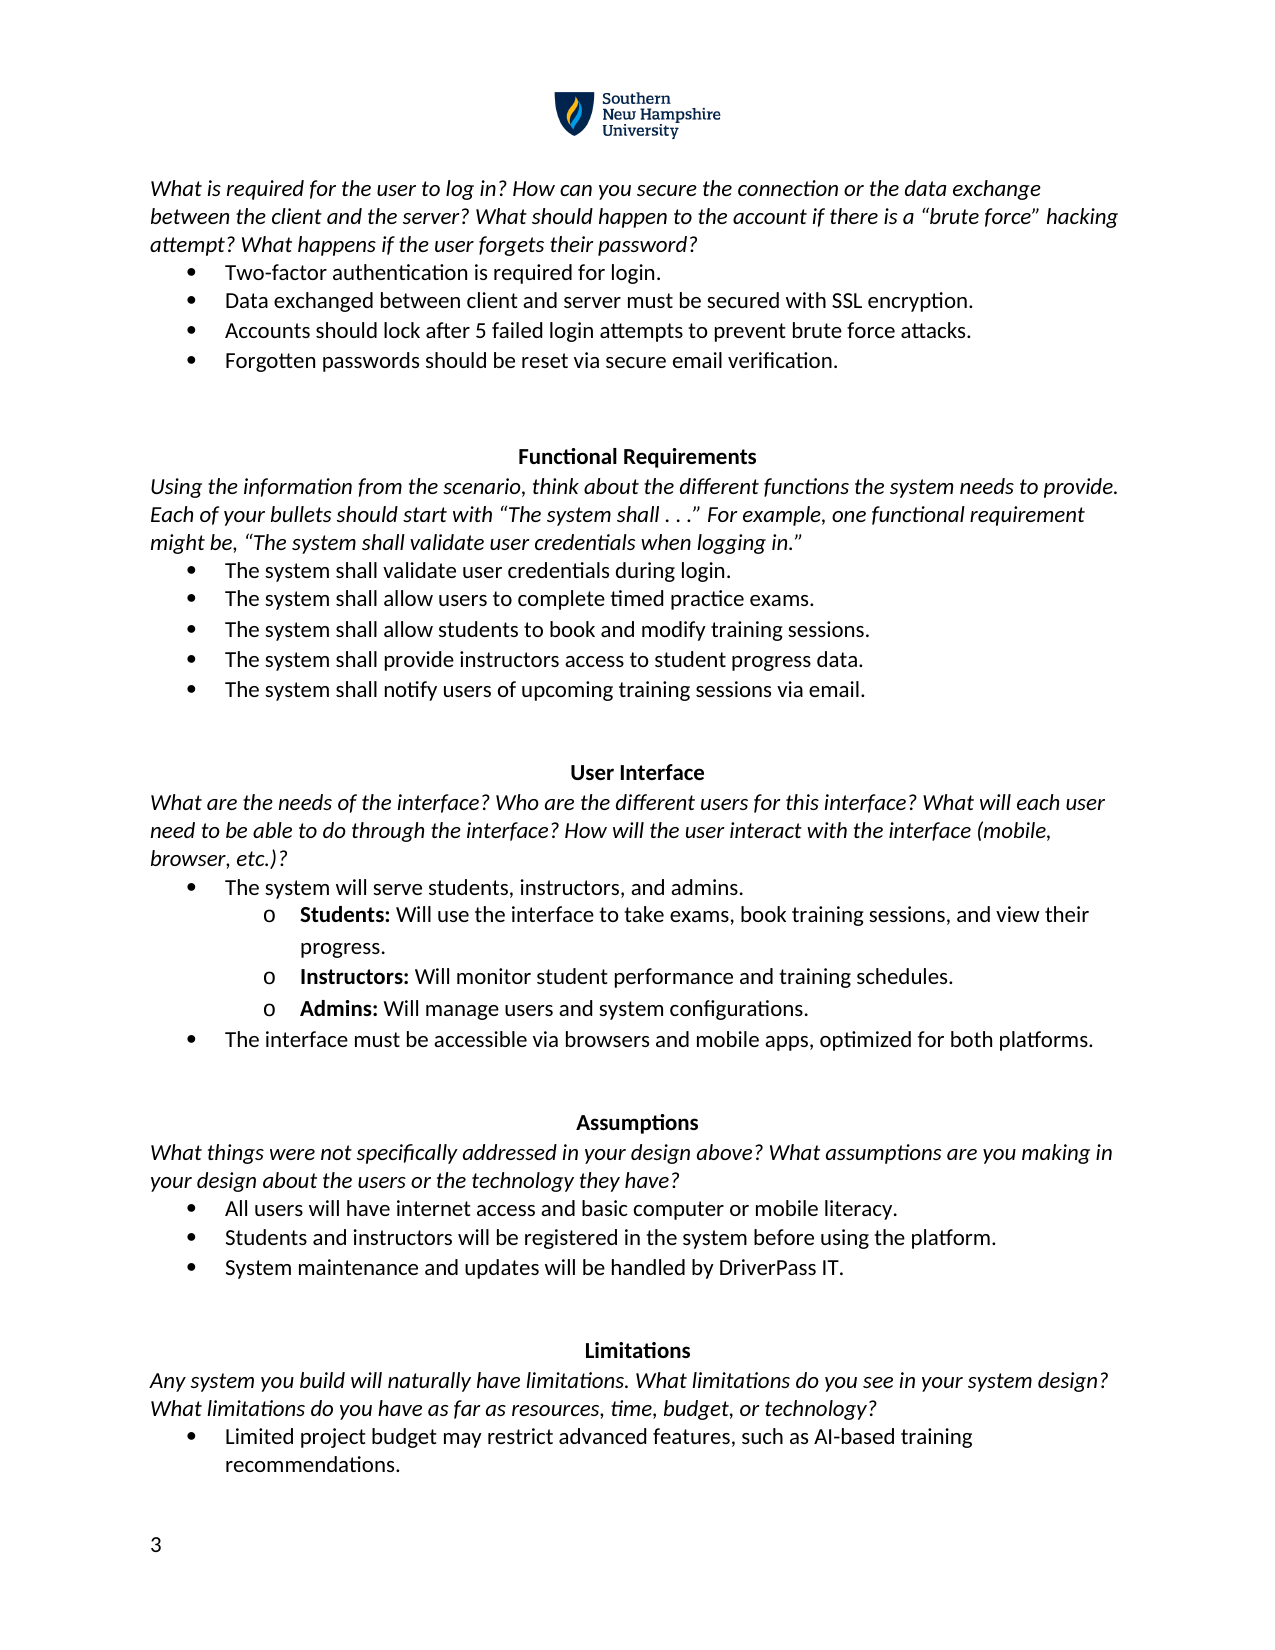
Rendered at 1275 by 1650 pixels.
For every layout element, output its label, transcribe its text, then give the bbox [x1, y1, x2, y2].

subtitle Assumptions [150, 1108, 1125, 1136]
list All users will have internet access and basic computer or mobile literacy. [187, 1194, 1125, 1223]
list The interface must be accessible via browsers and mobile apps, optimized for both platforms. [187, 1025, 1125, 1053]
list Forgotten passwords should be reset via secure email verification. [187, 346, 1125, 374]
list Students and instructors will be registered in the system before using the platform. [187, 1223, 1125, 1251]
list Students: Will use the interface to take exams, book training sessions, and view their progress. [262, 901, 1125, 960]
text What is required for the user to log in? How can you secure the connection or the data exchange between the client and the server? What should happen to the account if there is a “brute force” hacking attempt? What happens if the user forgets their password? [150, 174, 1125, 258]
list Admins: Will manage users and system configurations. [262, 994, 1125, 1023]
text Using the information from the scenario, think about the different functions the system needs to provide. Each of your bullets should start with “The system shall . . .” For example, one functional requirement might be, “The system shall validate user credentials when logging in.” [150, 472, 1125, 556]
picture [546, 75, 729, 154]
subtitle Functional Requirements [150, 442, 1125, 470]
subtitle User Interface [150, 758, 1125, 786]
subtitle Limitations [150, 1336, 1125, 1364]
list Instructors: Will monitor student performance and training schedules. [262, 962, 1125, 991]
list The system shall allow users to complete timed practice exams. [187, 584, 1125, 612]
text What things were not specifically addressed in your design above? What assumptions are you making in your design about the users or the technology they have? [150, 1138, 1125, 1194]
list Data exchanged between client and server must be secured with SSL encryption. [187, 286, 1125, 314]
list The system shall validate user credentials during login. [187, 556, 1125, 584]
list The system shall allow students to book and modify training sessions. [187, 615, 1125, 643]
list The system shall provide instructors access to student progress data. [187, 645, 1125, 673]
list Limited project budget may restrict advanced features, such as AI-based training recommendations. [187, 1422, 1125, 1478]
list The system will serve students, instructors, and admins. [187, 873, 1125, 901]
text Any system you build will naturally have limitations. What limitations do you see in your system design? What limitations do you have as far as resources, time, budget, or technology? [150, 1366, 1125, 1422]
list Two-factor authentication is required for login. [187, 258, 1125, 286]
text What are the needs of the interface? Who are the different users for this interface? What will each user need to be able to do through the interface? How will the user interact with the interface (mobile, browser, etc.)? [150, 788, 1125, 873]
list The system shall notify users of upcoming training sessions via email. [187, 675, 1125, 703]
list System maintenance and updates will be handled by DriverPass IT. [187, 1253, 1125, 1281]
list Accounts should lock after 5 failed login attempts to prevent brute force attacks. [187, 316, 1125, 344]
